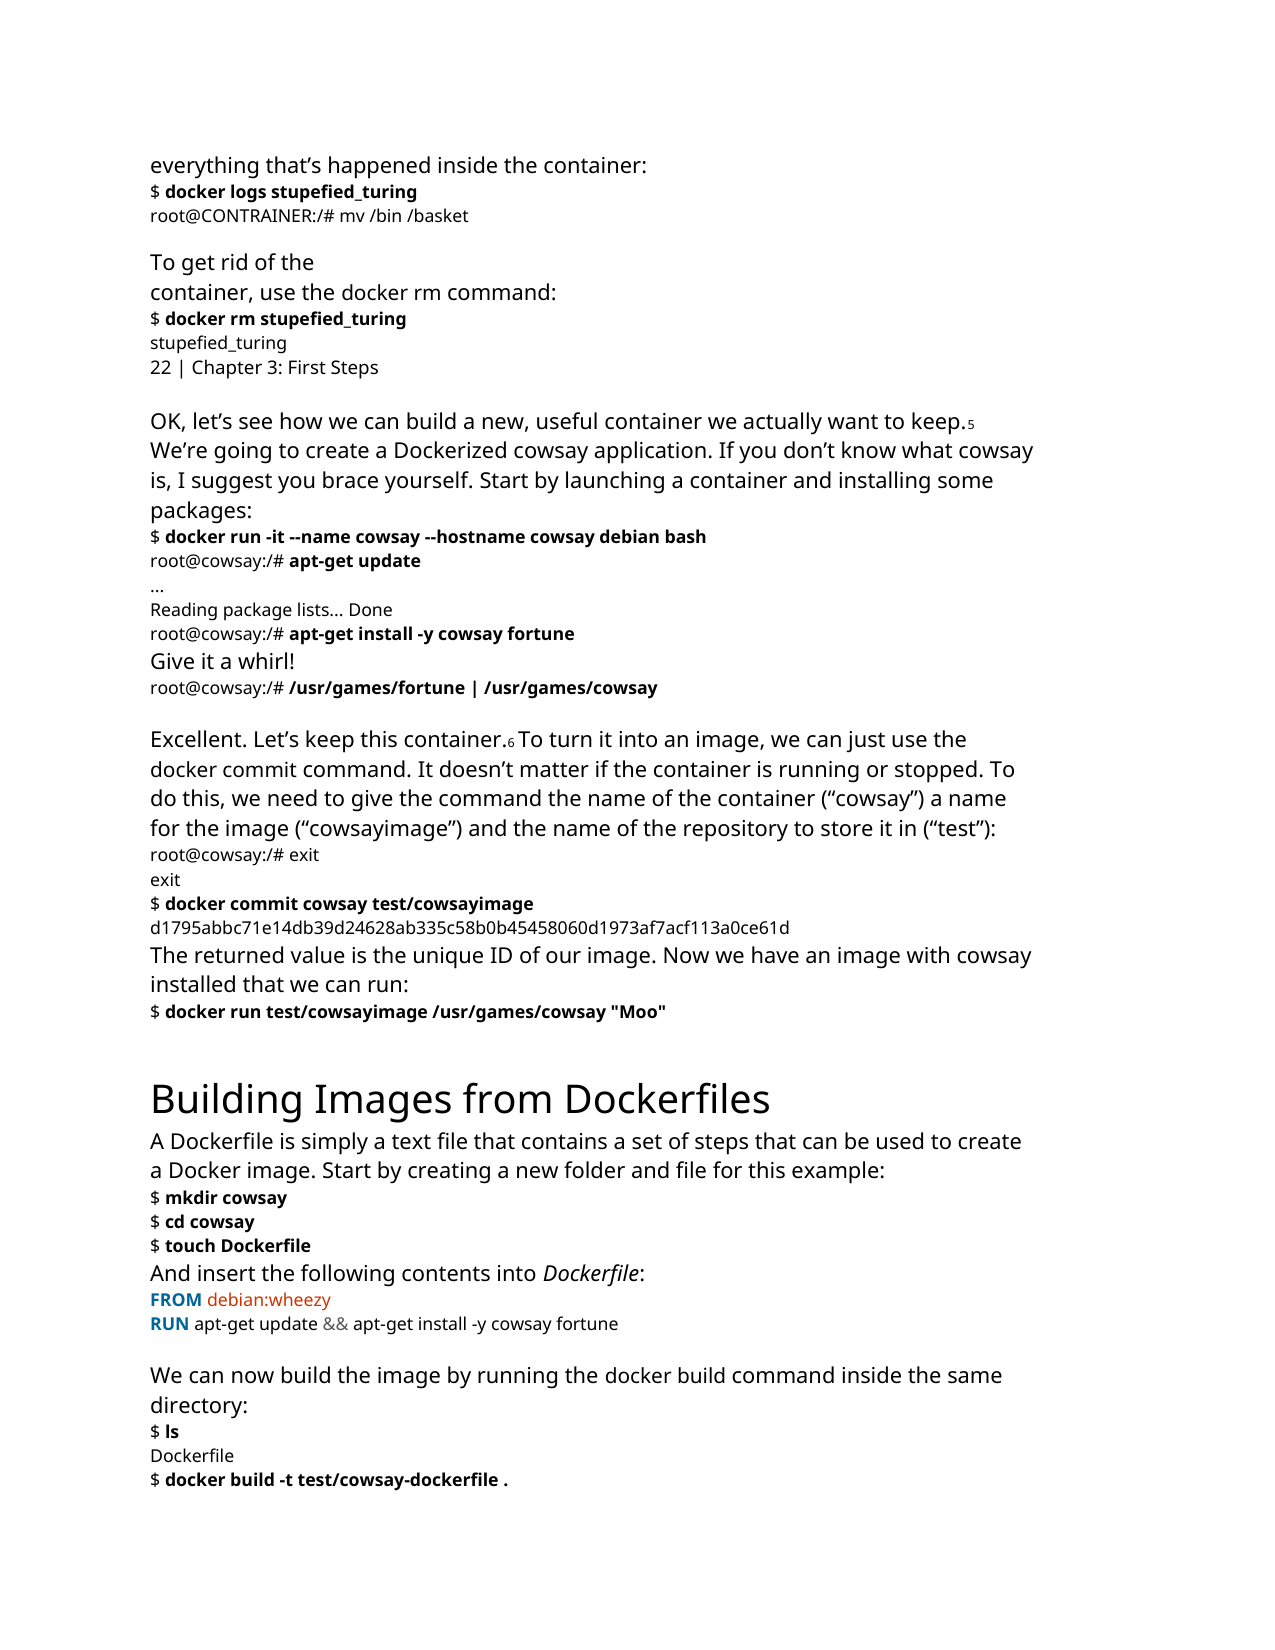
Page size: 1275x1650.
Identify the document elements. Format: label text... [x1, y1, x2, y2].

text To get rid of the [150, 247, 1125, 276]
text Building Images from Dockerfiles [150, 1072, 1125, 1126]
text everything that’s happened inside the container: [150, 150, 1125, 180]
text Excellent. Let’s keep this container.6 To turn it into an image, we can just use the [150, 724, 1125, 753]
text $ mkdir cowsay [150, 1185, 1125, 1209]
text $ cd cowsay [150, 1209, 1125, 1233]
text $ docker build -t test/cowsay-dockerfile . [150, 1468, 1125, 1492]
text And insert the following contents into Dockerfile: [150, 1258, 1125, 1287]
text OK, let’s see how we can build a new, useful container we actually want to keep.5 [150, 406, 1125, 435]
text A Dockerfile is simply a text file that contains a set of steps that can be used to create [150, 1126, 1125, 1155]
text is, I suggest you brace yourself. Start by launching a container and installing some [150, 465, 1125, 495]
text We’re going to create a Dockerized cowsay application. If you don’t know what cowsay [150, 435, 1125, 465]
text FROM debian:wheezy [150, 1287, 1125, 1312]
text RUN apt-get update && apt-get install -y cowsay fortune [150, 1312, 1125, 1336]
text root@cowsay:/# /usr/games/fortune | /usr/games/cowsay [150, 675, 1125, 699]
text $ docker run test/cowsayimage /usr/games/cowsay "Moo" [150, 999, 1125, 1023]
text packages: [150, 495, 1125, 525]
text The returned value is the unique ID of our image. Now we have an image with cowsay [150, 939, 1125, 969]
text Give it a whirl! [150, 646, 1125, 675]
text root@cowsay:/# exit [150, 843, 1125, 867]
text We can now build the image by running the docker build command inside the same [150, 1360, 1125, 1390]
text stupefied_turing [150, 330, 1125, 354]
text docker commit command. It doesn’t matter if the container is running or stopped. To [150, 753, 1125, 783]
text for the image (“cowsayimage”) and the name of the repository to store it in (“test”): [150, 813, 1125, 843]
text Reading package lists... Done [150, 597, 1125, 621]
text directory: [150, 1390, 1125, 1419]
text $ touch Dockerfile [150, 1233, 1125, 1258]
text Dockerfile [150, 1444, 1125, 1468]
text installed that we can run: [150, 969, 1125, 999]
text $ docker rm stupefied_turing [150, 306, 1125, 330]
text root@cowsay:/# apt-get install -y cowsay fortune [150, 621, 1125, 646]
text root@CONTRAINER:/# mv /bin /basket [150, 204, 1125, 228]
text ... [150, 573, 1125, 597]
text $ ls [150, 1419, 1125, 1444]
text d1795abbc71e14db39d24628ab335c58b0b45458060d1973af7acf113a0ce61d [150, 915, 1125, 939]
text do this, we need to give the command the name of the container (“cowsay”) a name [150, 783, 1125, 813]
text $ docker commit cowsay test/cowsayimage [150, 891, 1125, 915]
text container, use the docker rm command: [150, 276, 1125, 306]
text root@cowsay:/# apt-get update [150, 549, 1125, 573]
text $ docker logs stupefied_turing [150, 180, 1125, 204]
text 22 | Chapter 3: First Steps [150, 354, 1125, 380]
text a Docker image. Start by creating a new folder and file for this example: [150, 1155, 1125, 1185]
text $ docker run -it --name cowsay --hostname cowsay debian bash [150, 525, 1125, 549]
text exit [150, 867, 1125, 891]
